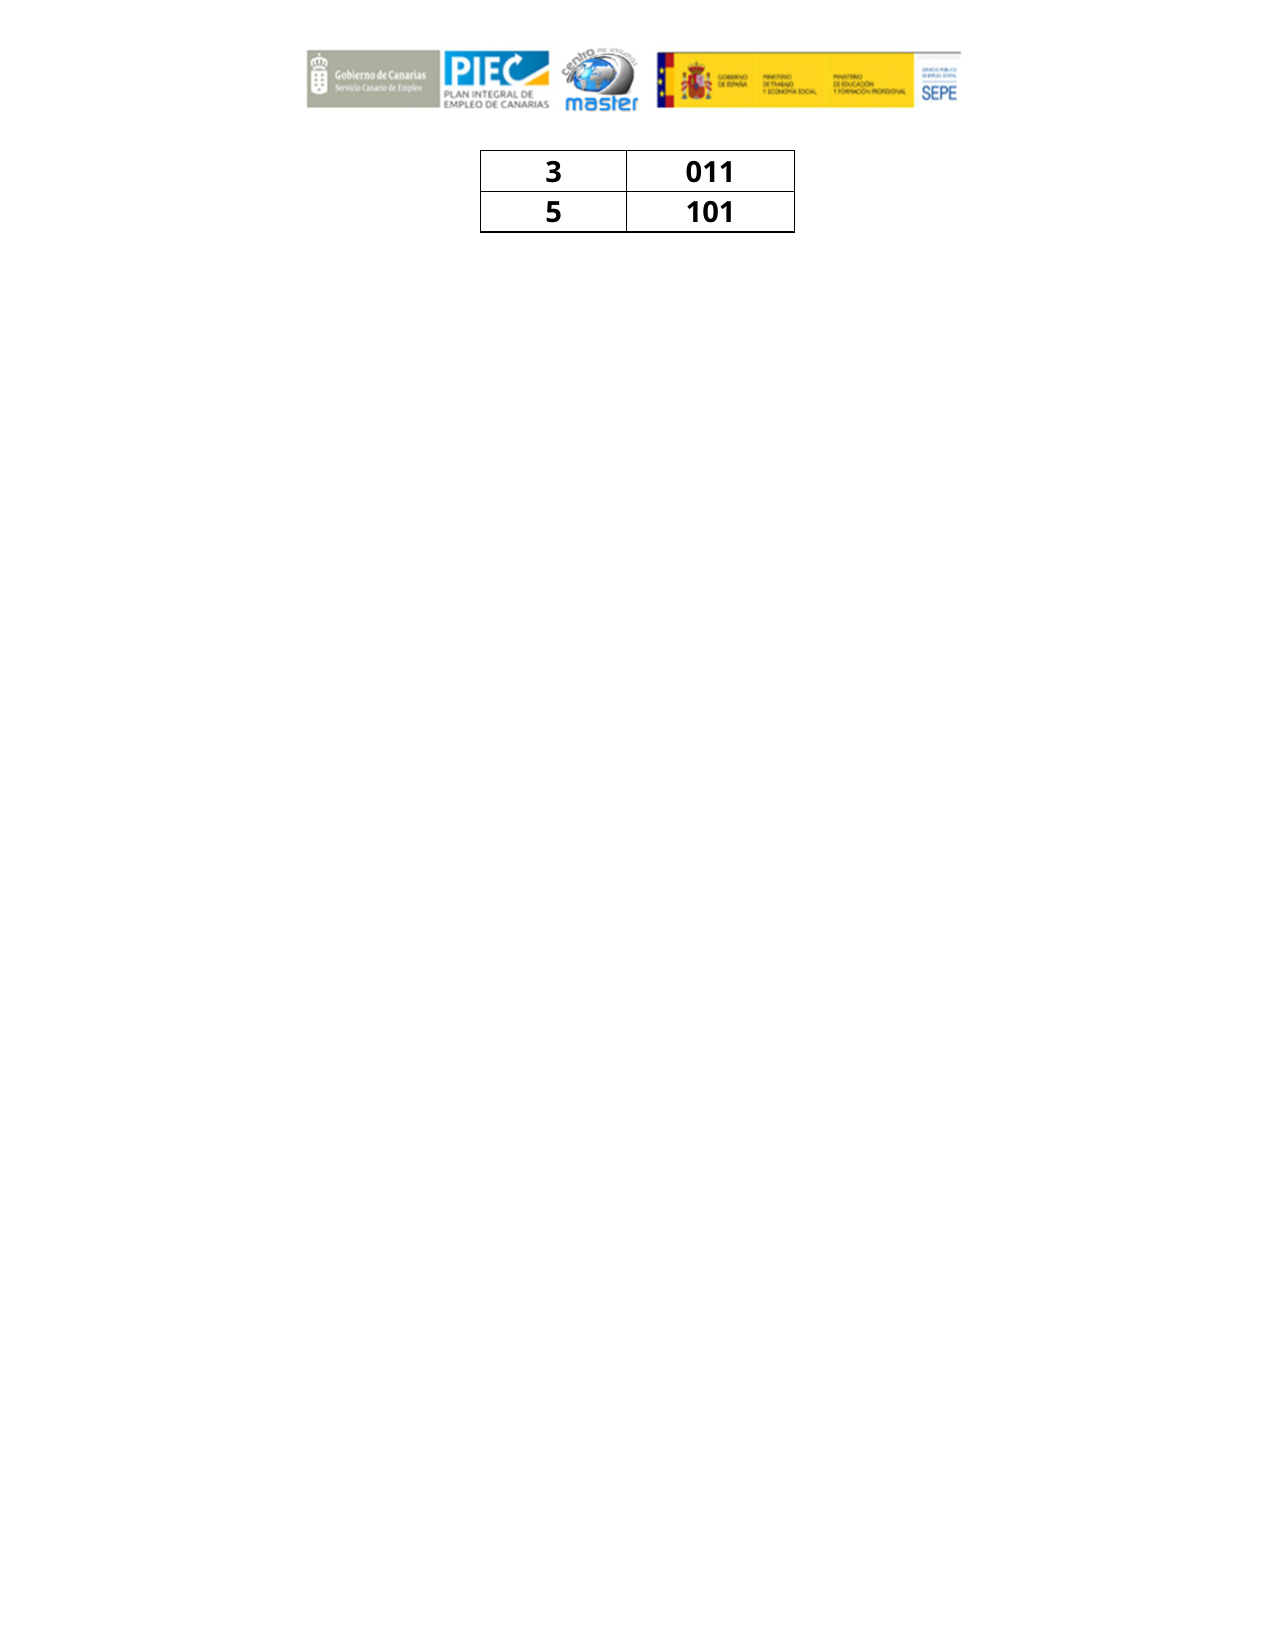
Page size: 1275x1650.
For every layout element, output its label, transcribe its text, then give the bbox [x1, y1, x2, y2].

table_cell 011 [627, 151, 794, 191]
table_cell 5 [481, 192, 626, 231]
table_cell 3 [481, 151, 626, 191]
table_cell 101 [627, 192, 794, 231]
picture [304, 45, 964, 115]
